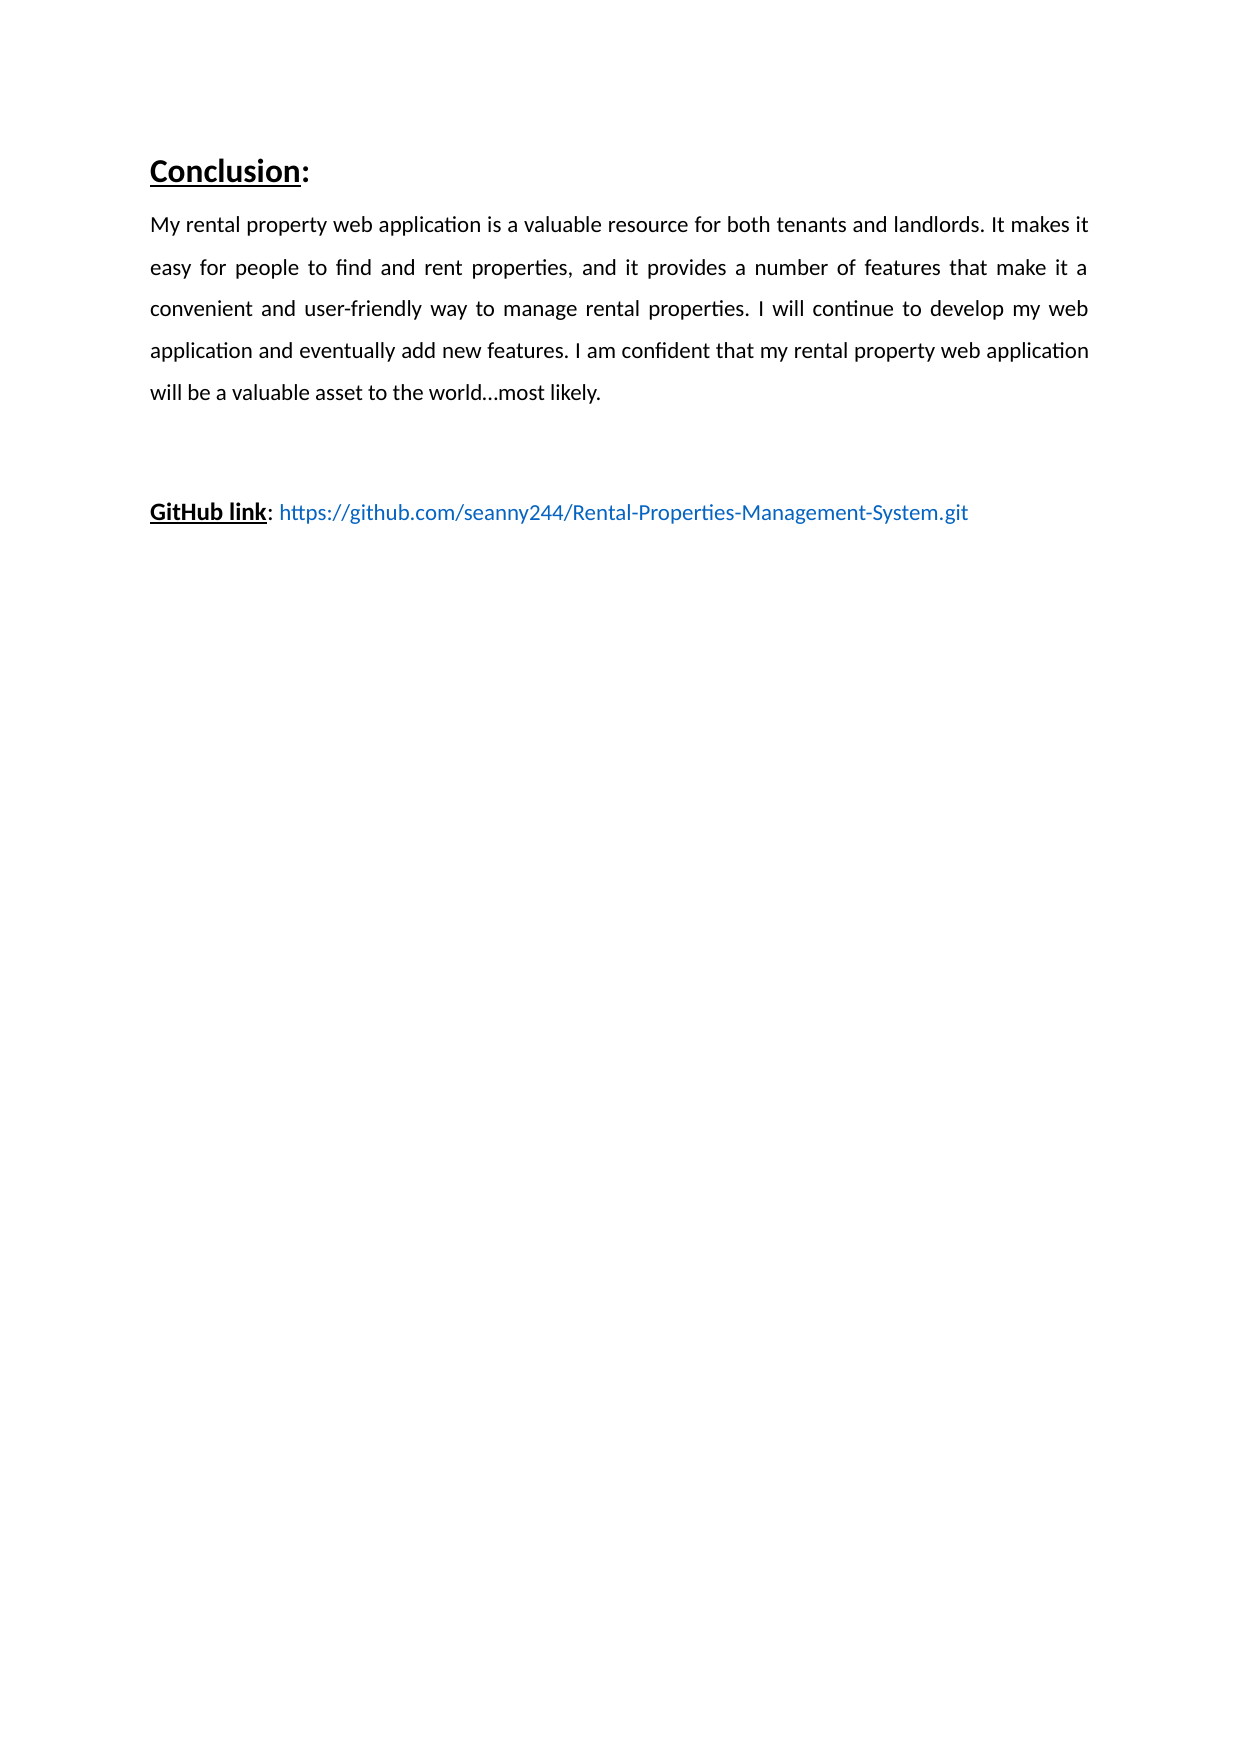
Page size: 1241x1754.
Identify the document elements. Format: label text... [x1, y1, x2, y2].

text GitHub link: https://github.com/seanny244/Rental-Properties-Management-System.git [150, 496, 1090, 526]
text My rental property web application is a valuable resource for both tenants and landlords. It makes it easy for people to find and rent properties, and it provides a number of features that make it a convenient and user-friendly way to manage rental properties. I will continue to develop my web application and eventually add new features. I am confident that my rental property web application will be a valuable asset to the world…most likely. [150, 211, 1090, 407]
text Conclusion: [150, 150, 1090, 191]
